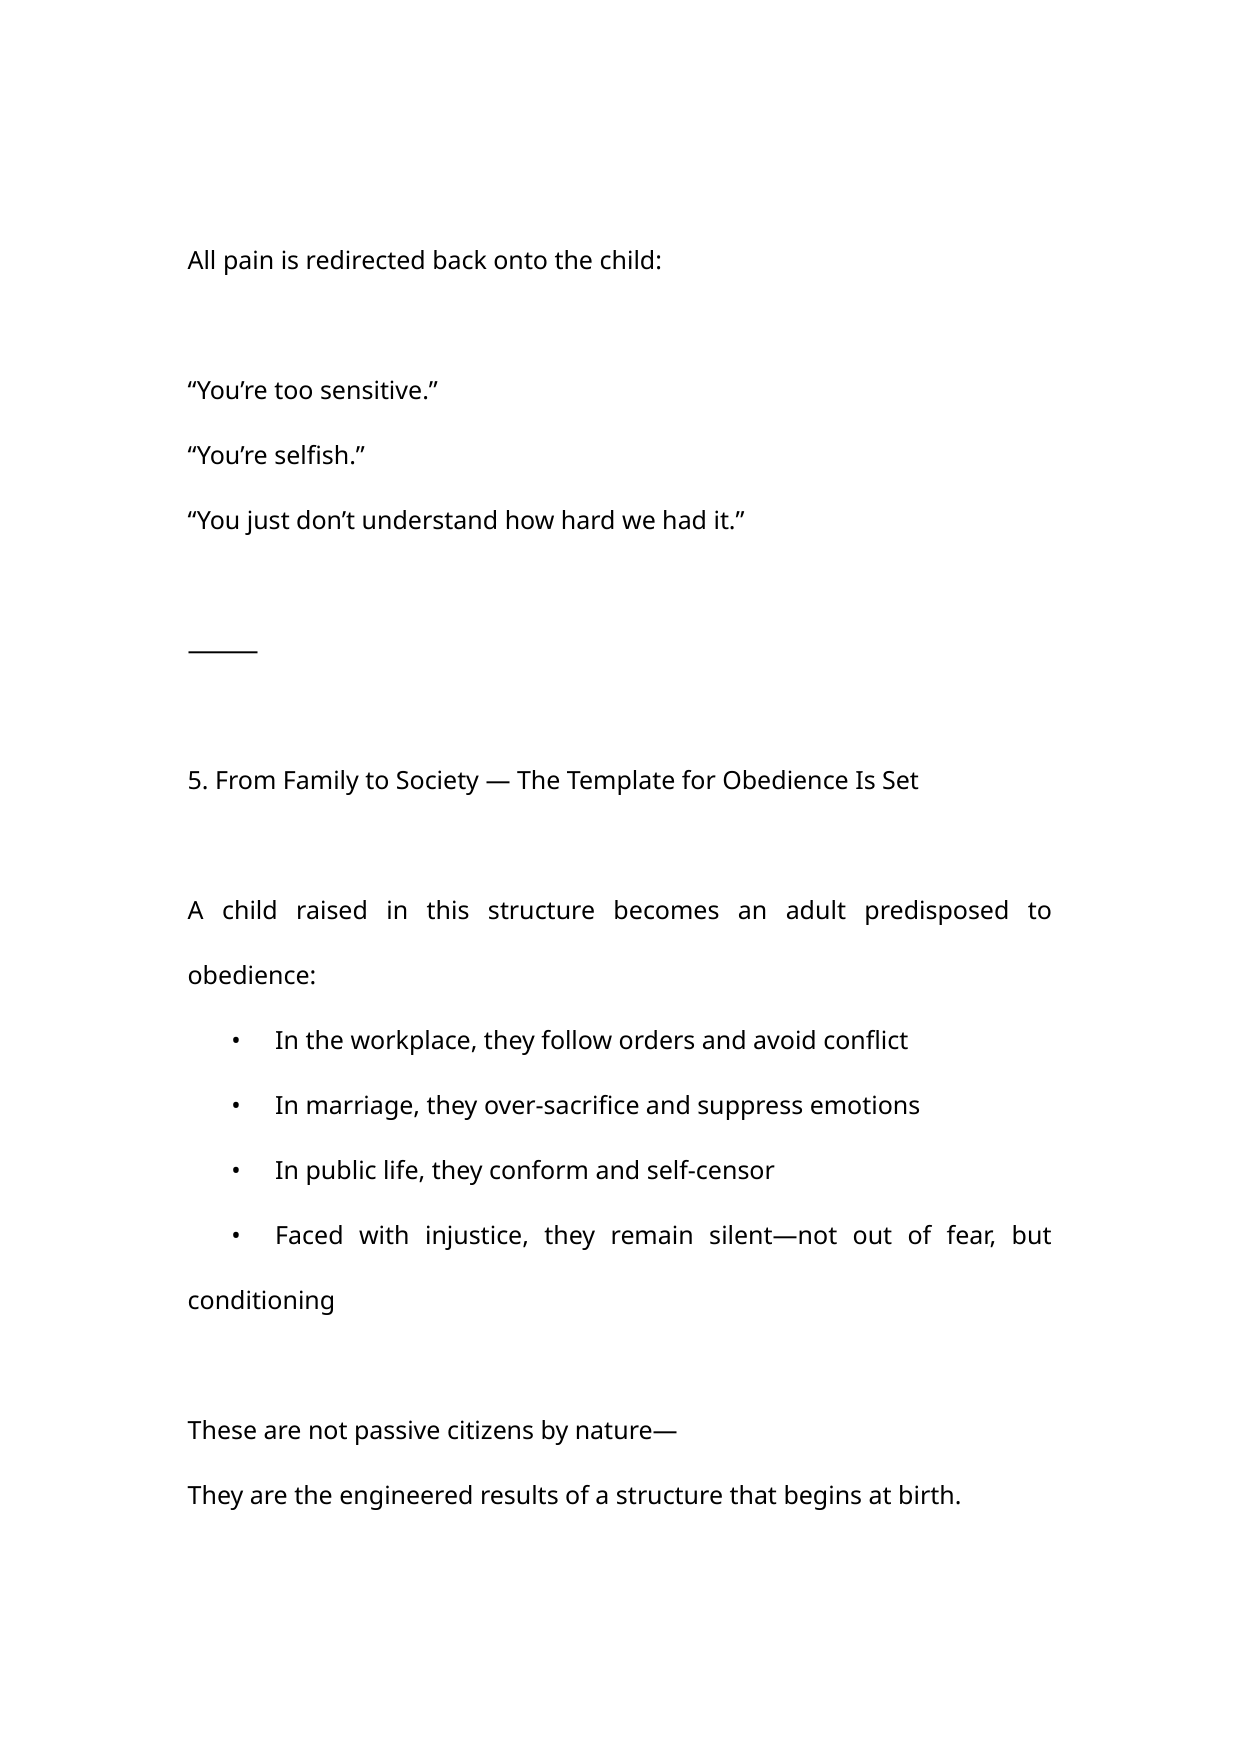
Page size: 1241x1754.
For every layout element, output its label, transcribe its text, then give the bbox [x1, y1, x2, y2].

text A child raised in this structure becomes an adult predisposed to obedience: [187, 877, 1053, 1007]
text “You’re too sensitive.” [187, 357, 1053, 422]
text • In public life, they conform and self-censor [187, 1137, 1053, 1202]
text ⸻ [187, 617, 1053, 682]
text • Faced with injustice, they remain silent—not out of fear, but conditioning [187, 1202, 1053, 1332]
text “You’re selfish.” [187, 422, 1053, 487]
text “You just don’t understand how hard we had it.” [187, 487, 1053, 552]
text • In the workplace, they follow orders and avoid conflict [187, 1007, 1053, 1072]
text These are not passive citizens by nature— [187, 1397, 1053, 1462]
text • In marriage, they over-sacrifice and suppress emotions [187, 1072, 1053, 1137]
text All pain is redirected back onto the child: [187, 227, 1053, 292]
text They are the engineered results of a structure that begins at birth. [187, 1462, 1053, 1527]
text 5. From Family to Society — The Template for Obedience Is Set [187, 747, 1053, 812]
